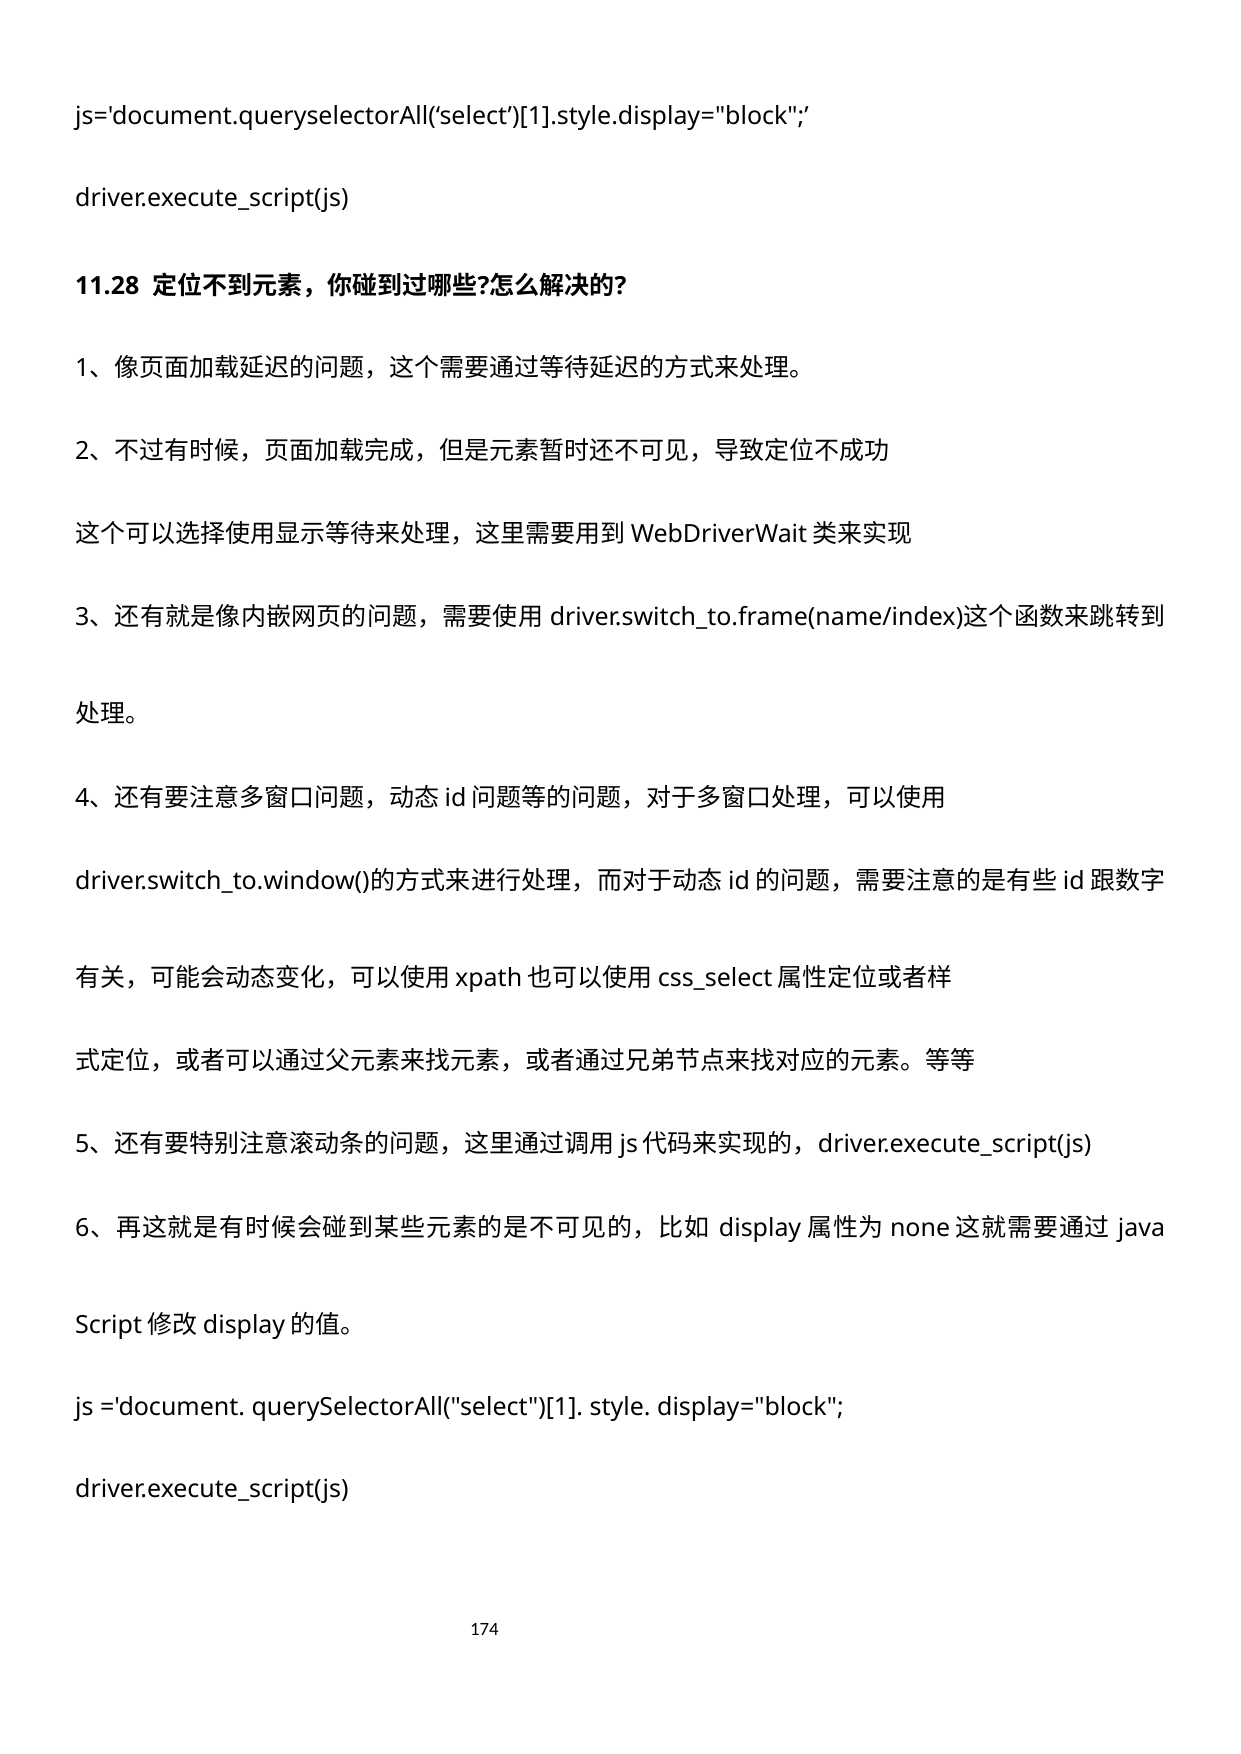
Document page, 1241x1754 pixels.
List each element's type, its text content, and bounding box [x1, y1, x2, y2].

text 3、还有就是像内嵌网页的问题，需要使用 driver.switch_to.frame(name/index)这个函数来跳转到处理。 [75, 582, 1165, 744]
text js='document.queryselectorAll(‘select’)[1].style.display="block";’ [75, 82, 1165, 147]
text 这个可以选择使用显示等待来处理，这里需要用到 WebDriverWait类来实现 [75, 499, 1165, 564]
text driver.execute_script(js) [75, 1455, 1165, 1520]
text 6、再这就是有时候会碰到某些元素的是不可见的，比如 display属性为none这就需要通过 java Script修改 display的值。 [75, 1193, 1165, 1355]
text 1、像页面加载延迟的问题，这个需要通过等待延迟的方式来处理。 [75, 333, 1165, 398]
text driver.execute_script(js) [75, 164, 1165, 229]
text 2、不过有时候，页面加载完成，但是元素暂时还不可见，导致定位不成功 [75, 416, 1165, 481]
text driver.switch_to.window()的方式来进行处理，而对于动态id的问题，需要注意的是有些id跟数字有关，可能会动态变化，可以使用xpath也可以使用 css_select属性定位或者样 [75, 846, 1165, 1008]
subtitle 11.28 定位不到元素，你碰到过哪些?怎么解决的? [75, 251, 1165, 316]
text js ='document. querySelectorAll("select")[1]. style. display="block"; [75, 1373, 1165, 1438]
text 式定位，或者可以通过父元素来找元素，或者通过兄弟节点来找对应的元素。等等 [75, 1026, 1165, 1091]
text 4、还有要注意多窗口问题，动态id问题等的问题，对于多窗口处理，可以使用 [75, 763, 1165, 828]
text 5、还有要特别注意滚动条的问题，这里通过调用js代码来实现的，driver.execute_script(js) [75, 1109, 1165, 1174]
